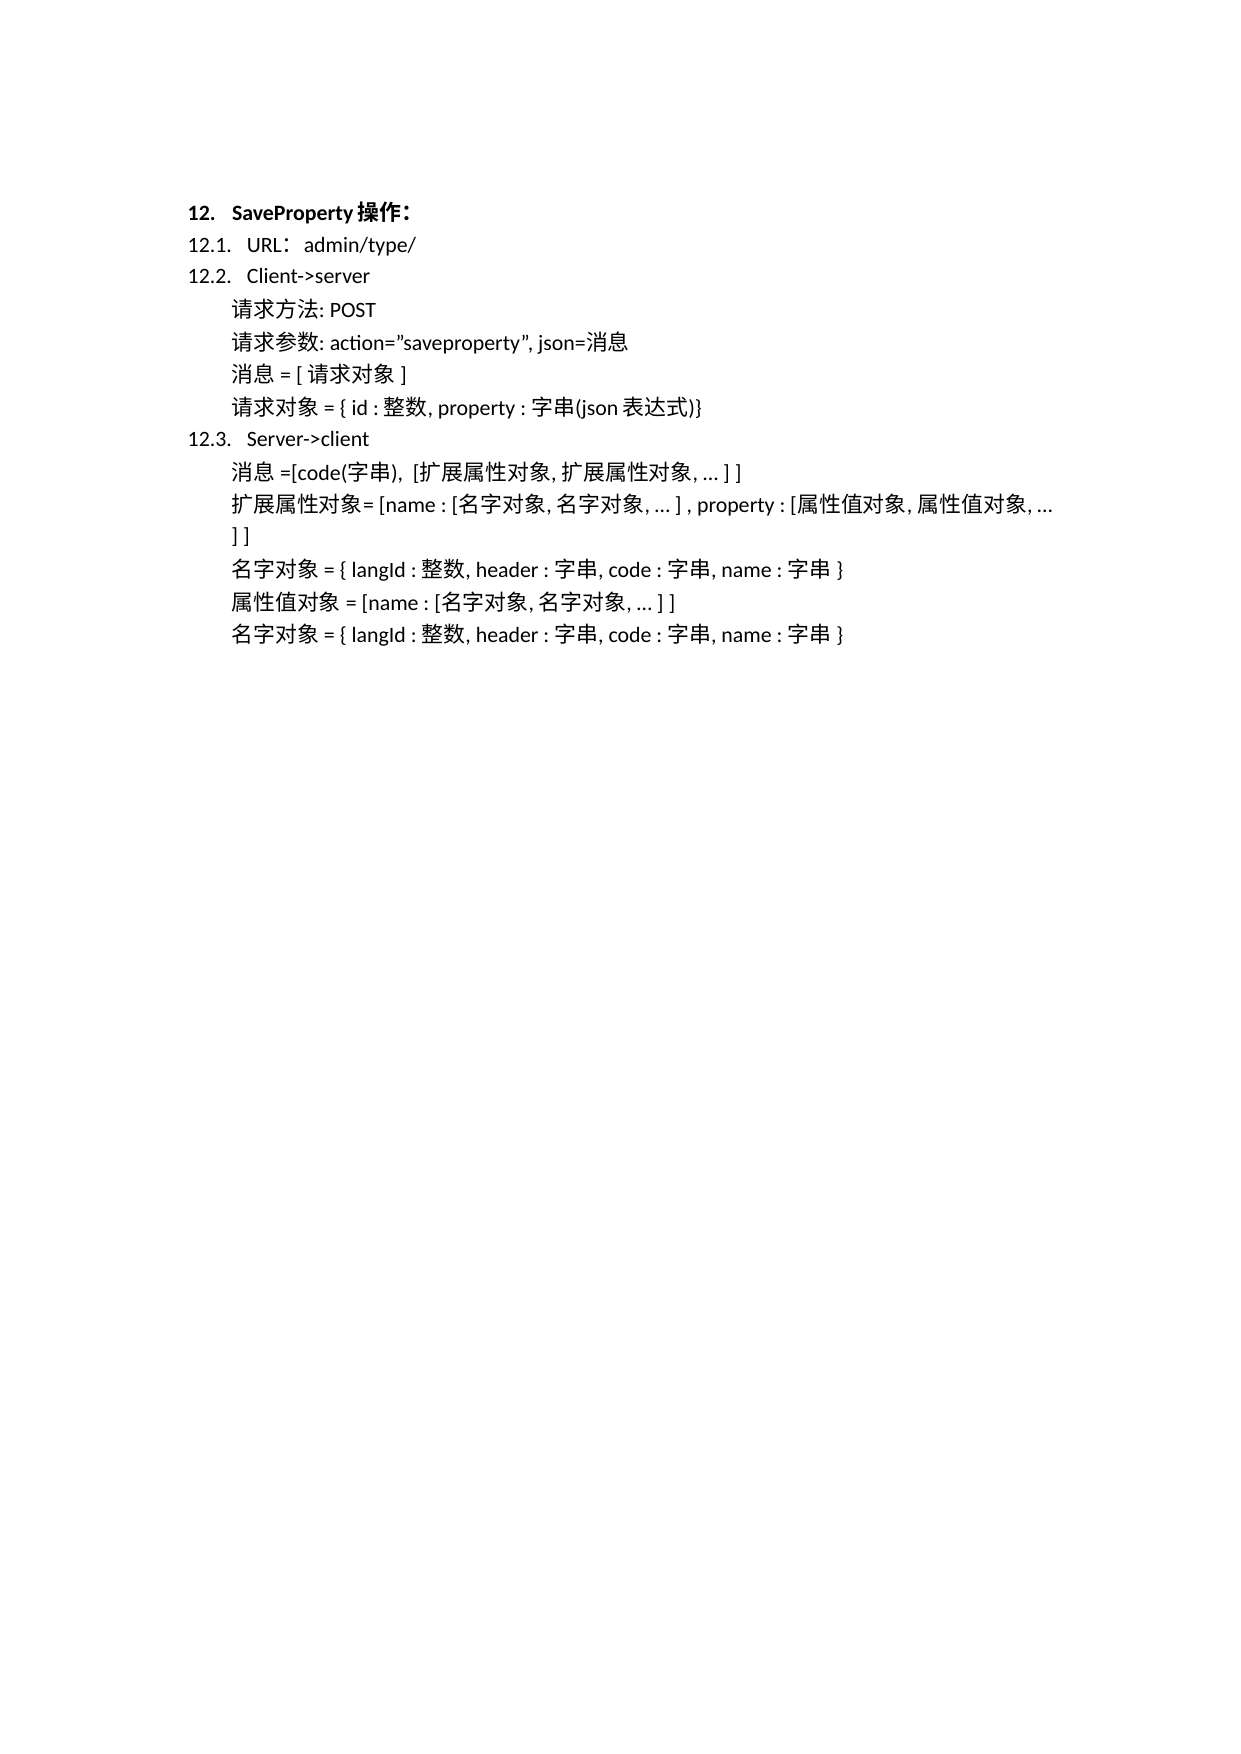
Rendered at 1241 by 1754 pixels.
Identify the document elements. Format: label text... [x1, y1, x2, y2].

list 请求对象 = { id : 整数, property : 字串(json表达式)} [231, 389, 1053, 422]
list 名字对象 = { langId : 整数, header : 字串, code : 字串, name : 字串 } [231, 552, 1053, 584]
list Server->client [187, 422, 1053, 454]
list 消息 =[code(字串), [扩展属性对象, 扩展属性对象, … ] ] [231, 454, 1053, 487]
list 名字对象 = { langId : 整数, header : 字串, code : 字串, name : 字串 } [231, 617, 1053, 649]
list 扩展属性对象= [name : [名字对象, 名字对象, … ] , property : [属性值对象, 属性值对象, … ] ] [231, 487, 1053, 552]
list 属性值对象 = [name : [名字对象, 名字对象, … ] ] [231, 584, 1053, 617]
list URL：admin/type/ [187, 227, 1053, 259]
list Client->server [187, 259, 1053, 292]
text 请求参数: action=”saveproperty”, json=消息 [187, 324, 1053, 357]
list SaveProperty操作： [187, 194, 1053, 227]
list 消息 = [ 请求对象 ] [231, 357, 1053, 389]
text 请求方法: POST [187, 292, 1053, 324]
